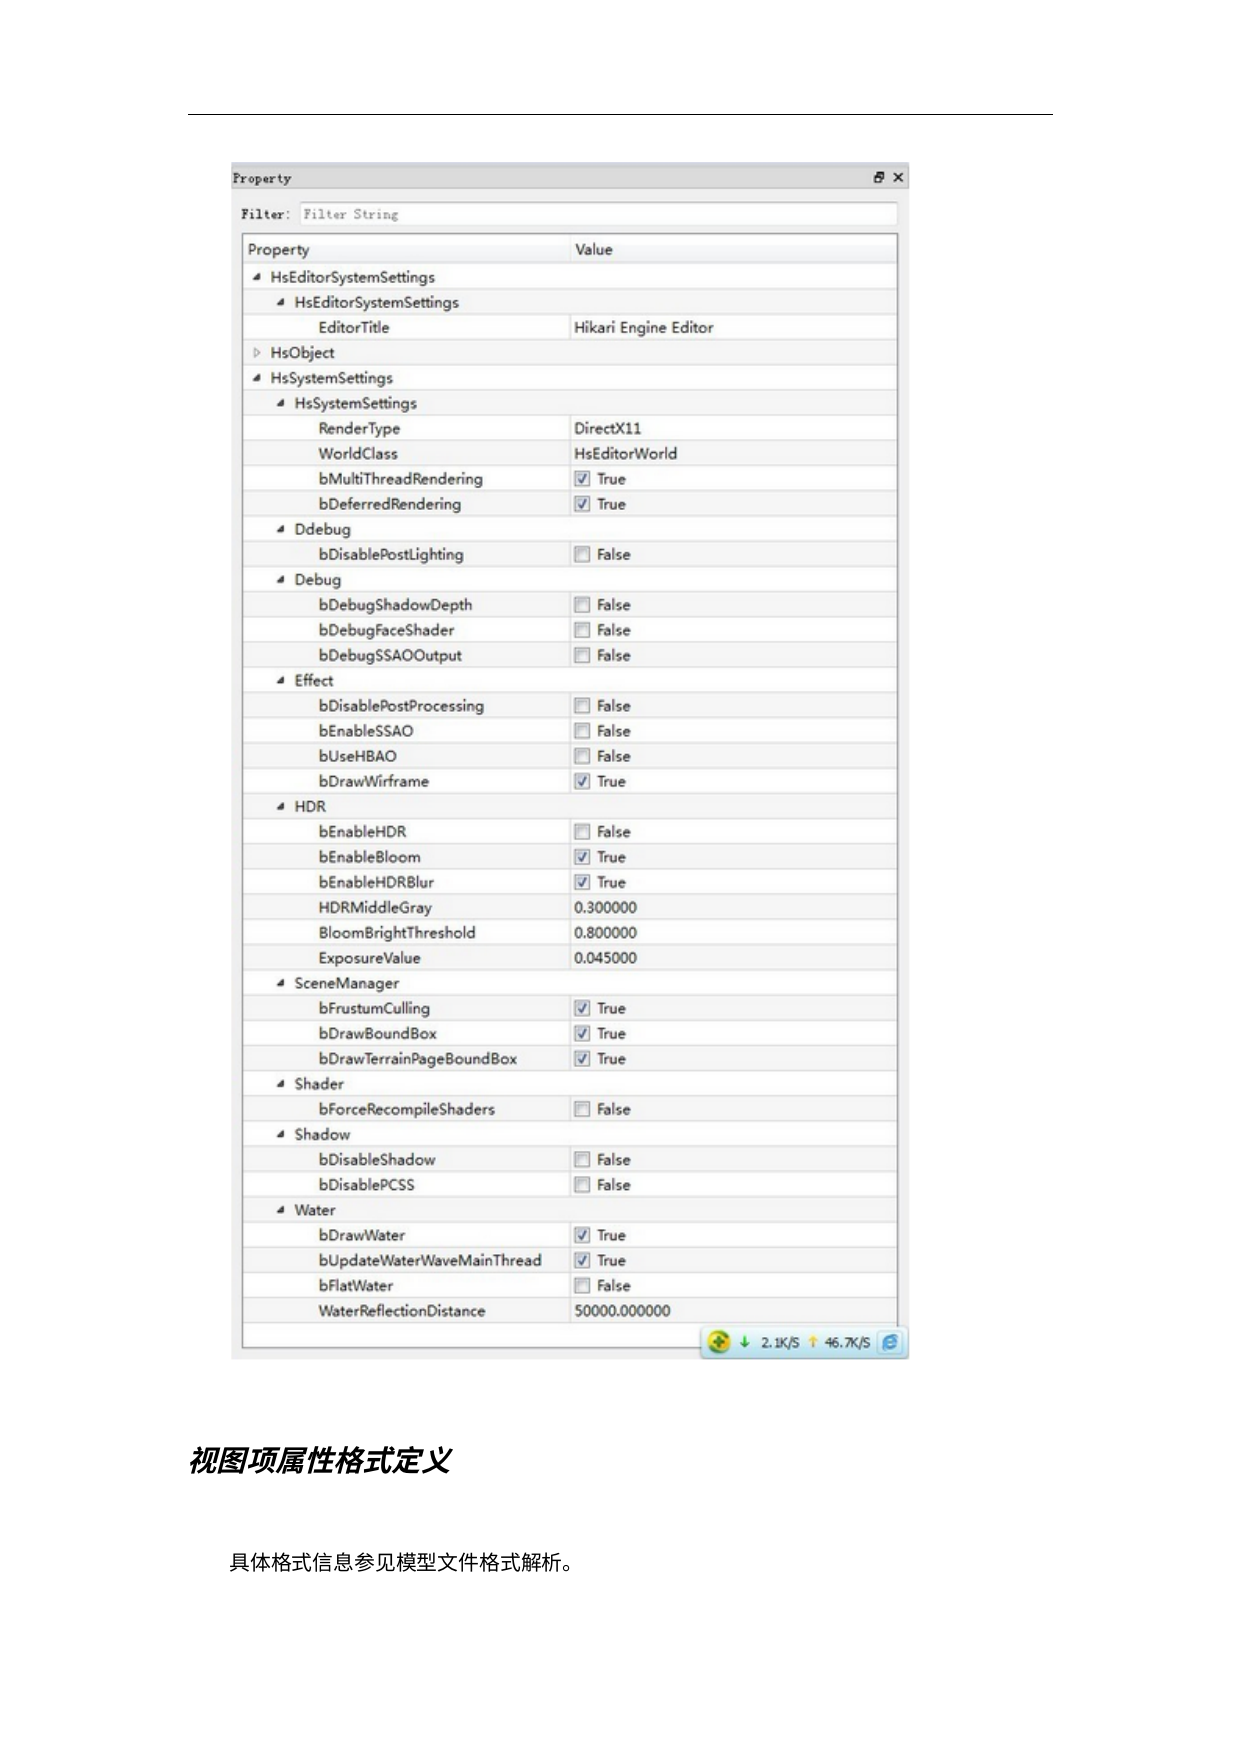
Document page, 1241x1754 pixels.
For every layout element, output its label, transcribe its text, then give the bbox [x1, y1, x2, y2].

subtitle 视图项属性格式定义 [187, 1426, 1053, 1491]
picture [231, 162, 911, 1369]
text 具体格式信息参见模型文件格式解析。 [187, 1545, 1031, 1578]
